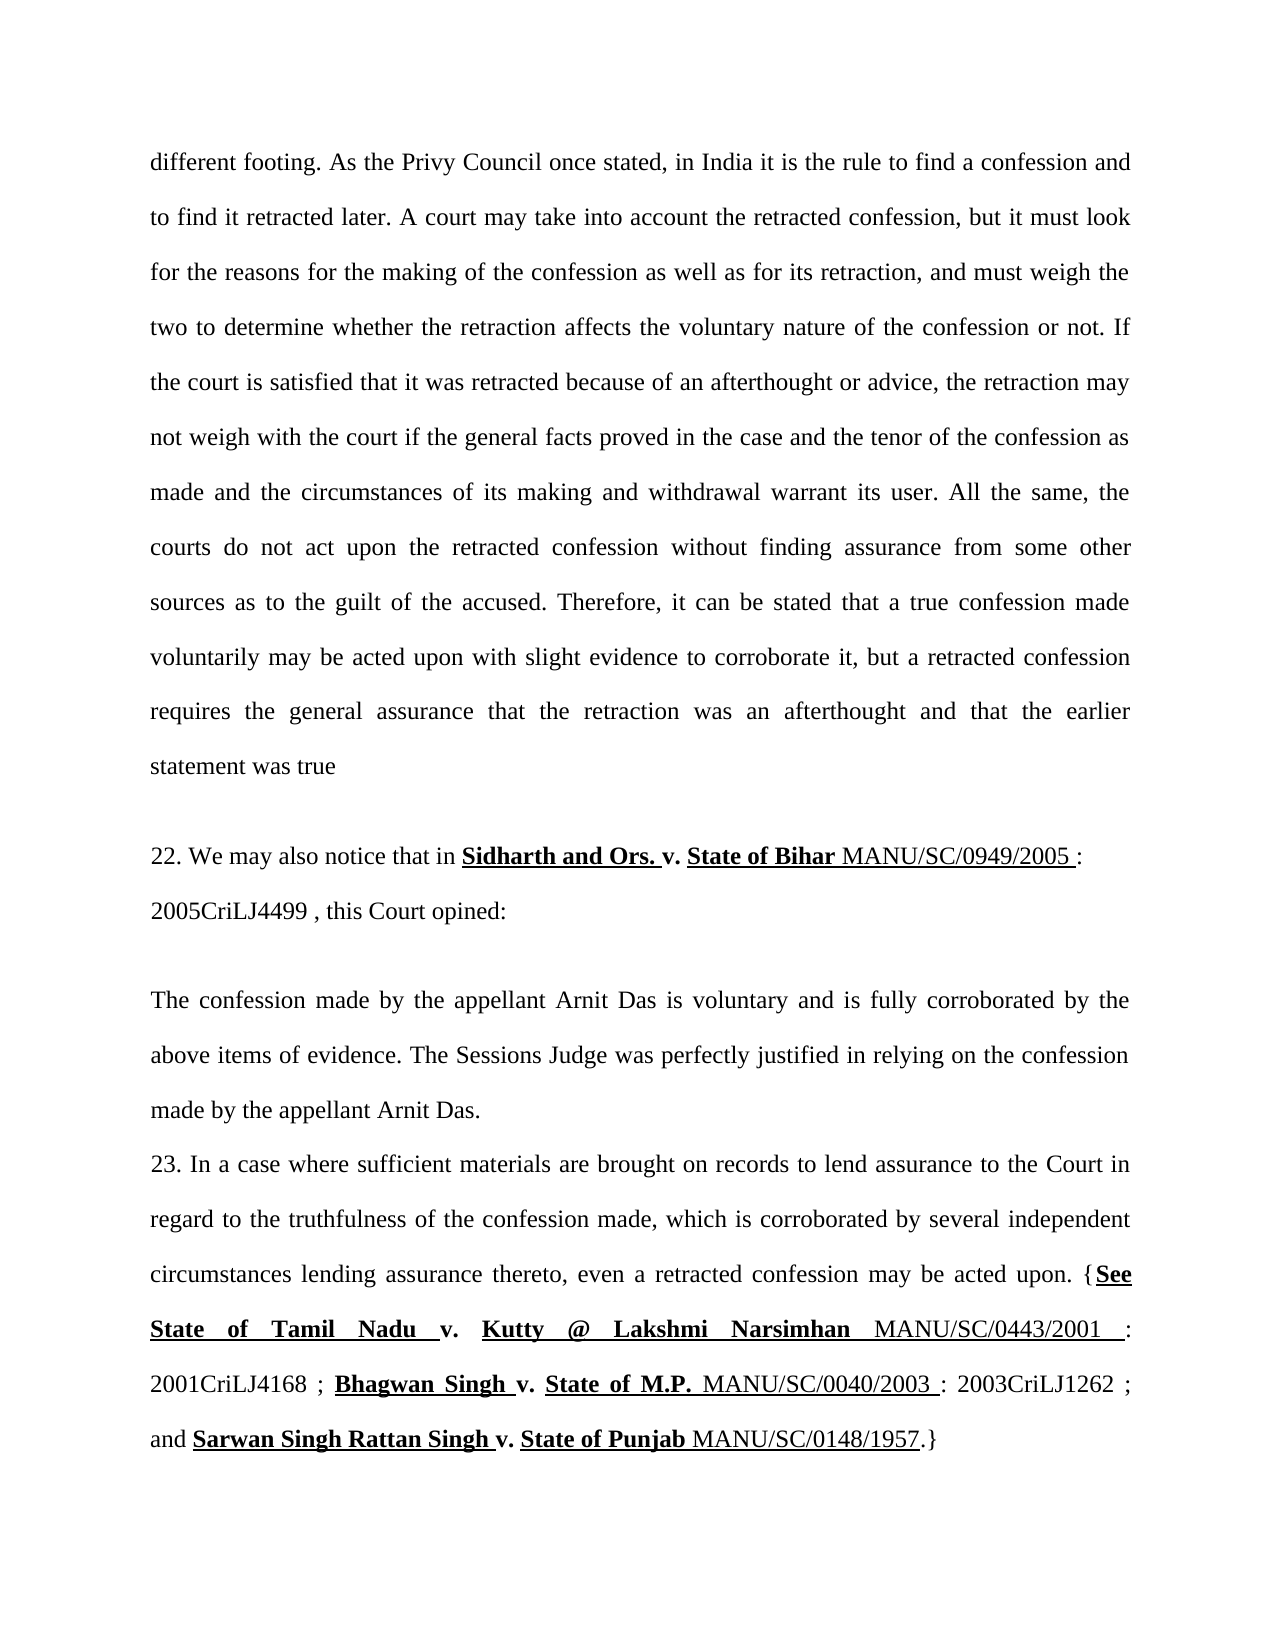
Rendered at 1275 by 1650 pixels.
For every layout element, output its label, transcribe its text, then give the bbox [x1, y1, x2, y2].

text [150, 147, 1132, 780]
text 22. We may also notice that in Sidharth and Ors. v. State of Bihar MANU/SC/0949/2005 : 2005CriLJ4499 , this Court opined: [151, 841, 1132, 925]
text The confession made by the appellant Arnit Das is voluntary and is fully corroborated by the above items of evidence. The Sessions Judge was perfectly justified in relying on the confession made by the appellant Arnit Das. [150, 985, 1130, 1123]
text 23. In a case where sufficient materials are brought on records to lend assurance to the Court in regard to the truthfulness of the confession made, which is corroborated by several independent circumstances lending assurance thereto, even a retracted confession may be acted upon. {See State of Tamil Nadu v. Kutty @ Lakshmi Narsimhan MANU/SC/0443/2001 : 2001CriLJ4168 ; Bhagwan Singh v. State of M.P. MANU/SC/0040/2003 : 2003CriLJ1262 ; and Sarwan Singh Rattan Singh v. State of Punjab MANU/SC/0148/1957.} [150, 1149, 1132, 1453]
